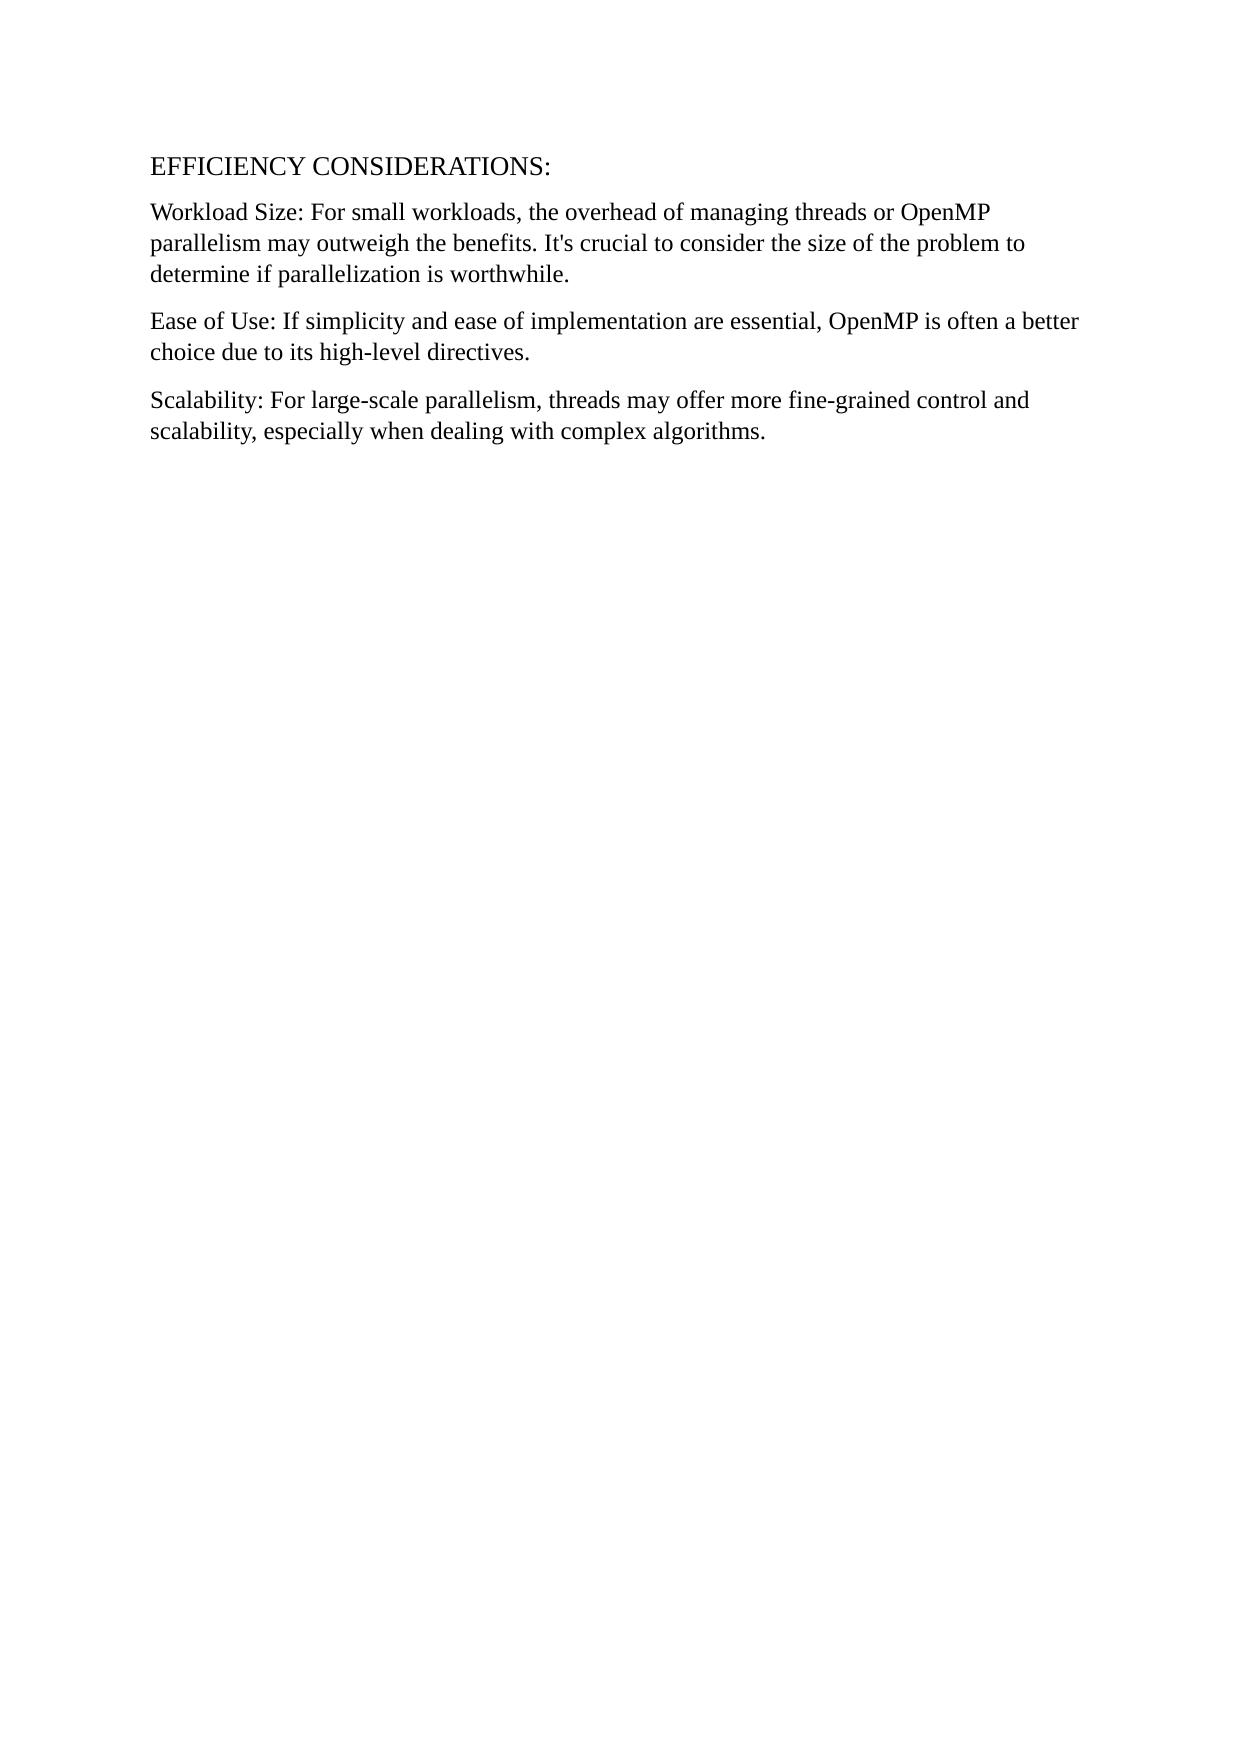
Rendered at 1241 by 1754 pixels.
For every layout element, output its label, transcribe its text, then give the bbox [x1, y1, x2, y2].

text Ease of Use: If simplicity and ease of implementation are essential, OpenMP is often a better choice due to its high-level directives. [150, 306, 1090, 366]
text Workload Size: For small workloads, the overhead of managing threads or OpenMP parallelism may outweigh the benefits. It's crucial to consider the size of the problem to determine if parallelization is worthwhile. [150, 197, 1090, 287]
subtitle EFFICIENCY CONSIDERATIONS: [150, 150, 1090, 181]
text Scalability: For large-scale parallelism, threads may offer more fine-grained control and scalability, especially when dealing with complex algorithms. [150, 385, 1090, 445]
